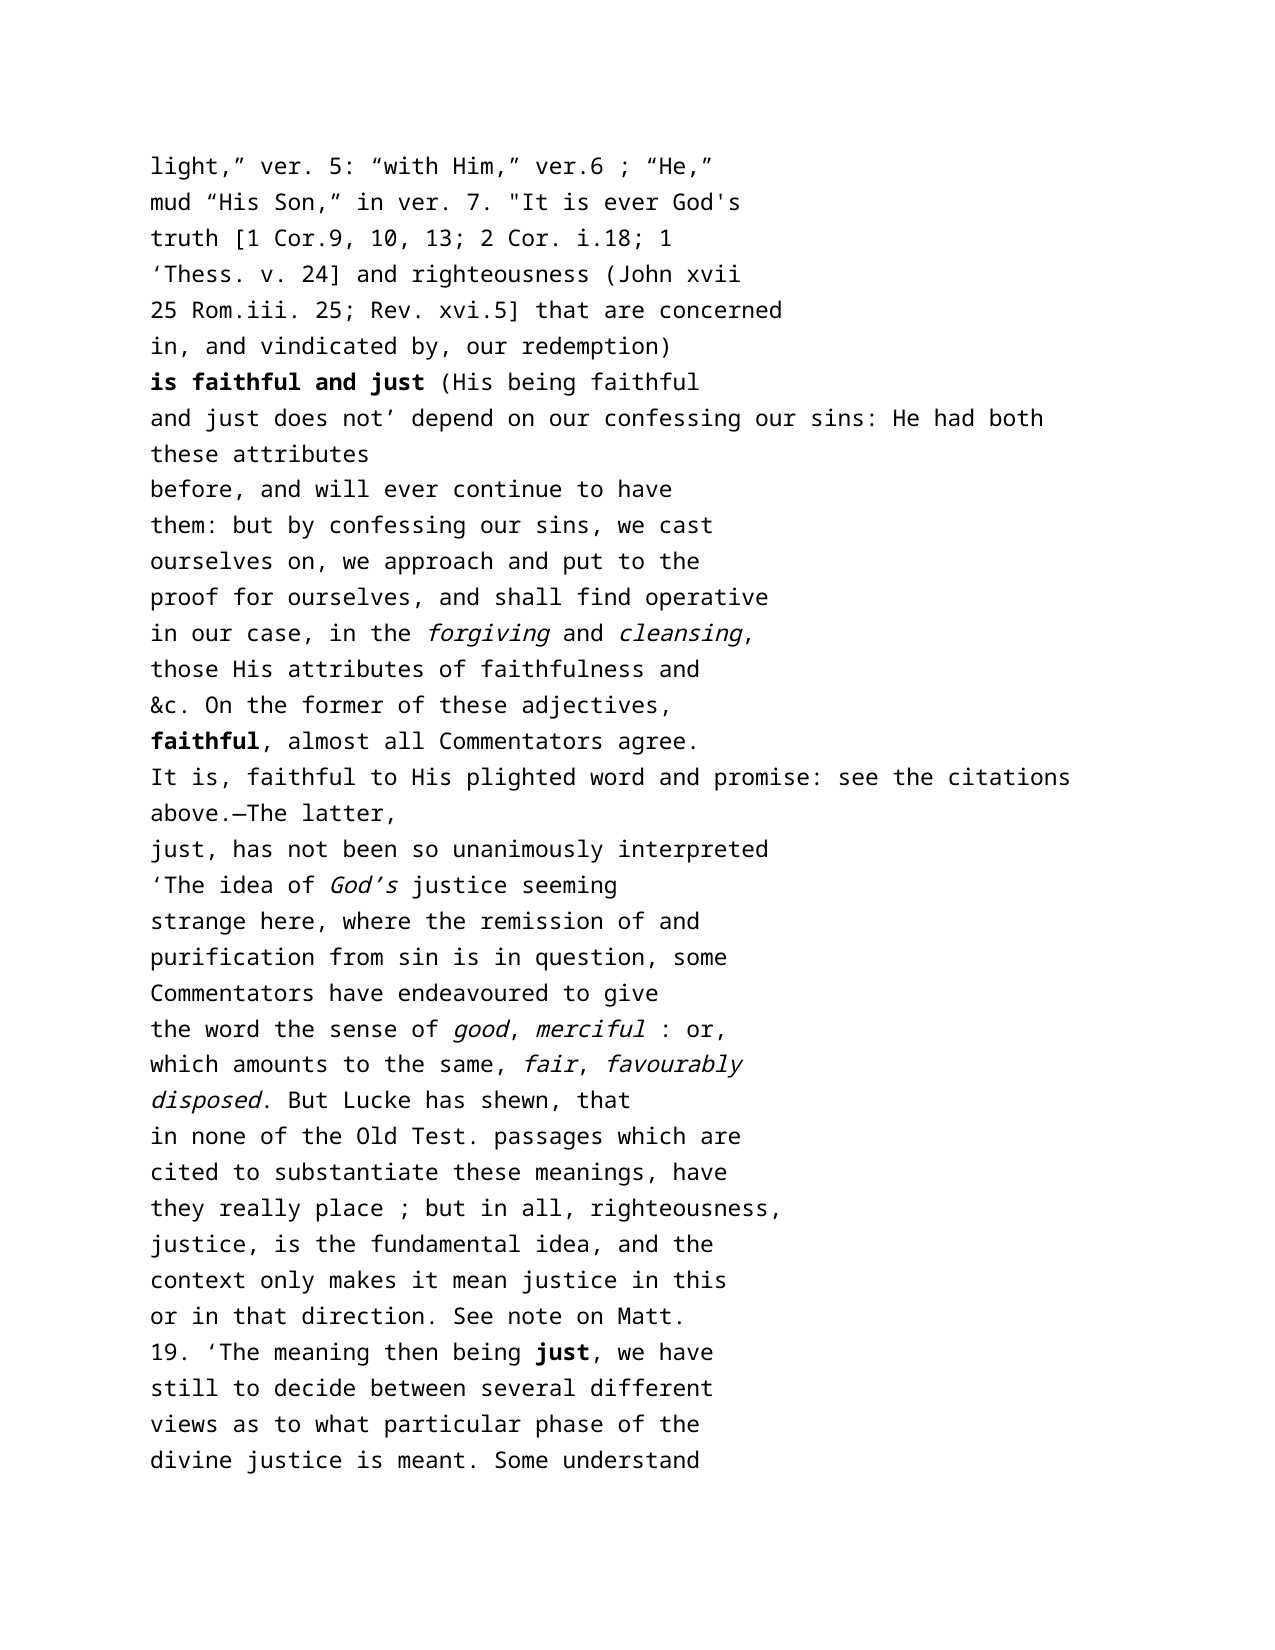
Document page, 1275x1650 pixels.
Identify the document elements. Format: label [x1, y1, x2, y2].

text [150, 150, 1125, 1475]
